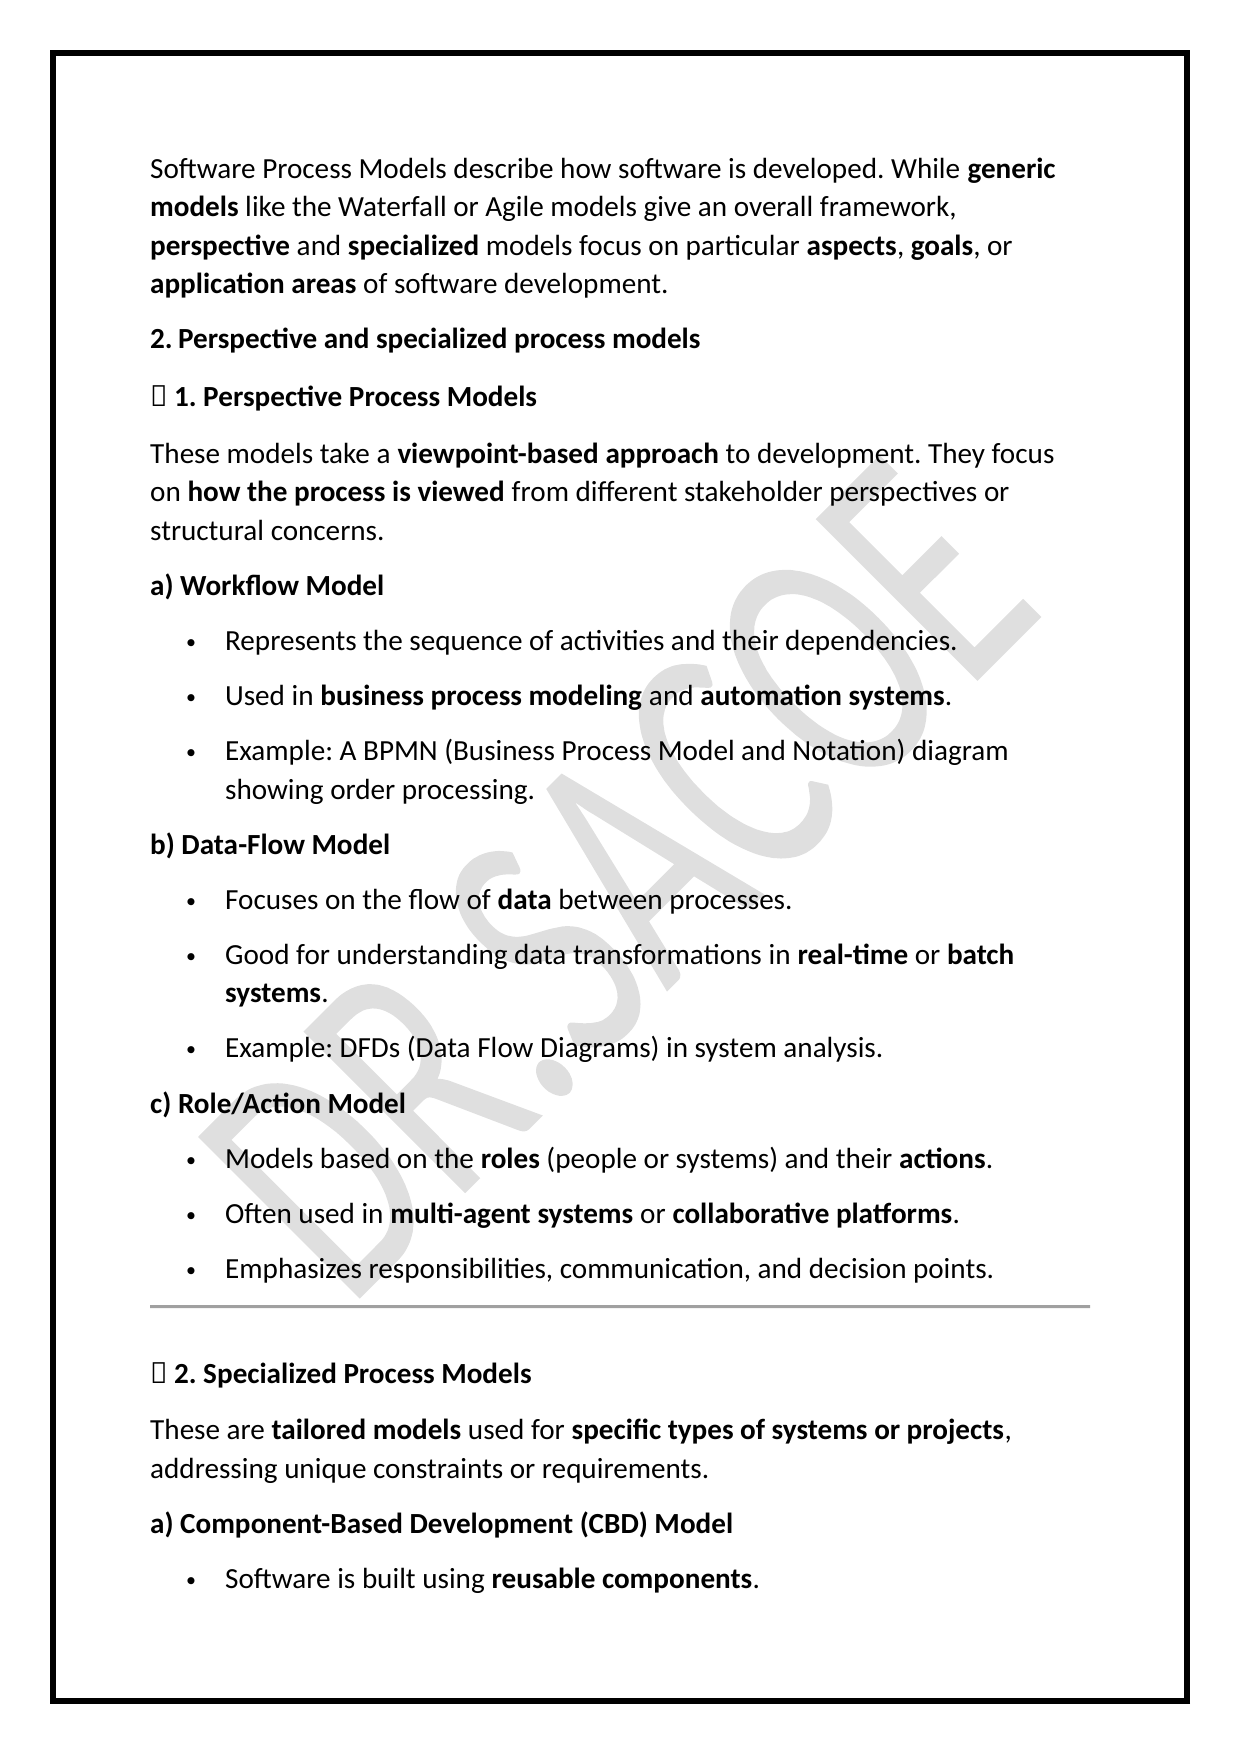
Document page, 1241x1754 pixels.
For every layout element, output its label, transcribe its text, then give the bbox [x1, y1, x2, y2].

text a) Component-Based Development (CBD) Model [150, 1505, 1090, 1541]
list Good for understanding data transformations in real-time or batch systems. [187, 936, 1090, 1010]
list Emphasizes responsibilities, communication, and decision points. [187, 1250, 1090, 1286]
text c) Role/Action Model [150, 1085, 1090, 1120]
text These models take a viewpoint-based approach to development. They focus on how the process is viewed from different stakeholder perspectives or structural concerns. [150, 435, 1090, 547]
list Example: A BPMN (Business Process Model and Notation) diagram showing order processing. [187, 732, 1090, 806]
list Often used in multi-agent systems or collaborative platforms. [187, 1195, 1090, 1231]
text a) Workflow Model [150, 567, 1090, 603]
list Software is built using reusable components. [187, 1560, 1090, 1596]
text 🧪 2. Specialized Process Models [150, 1352, 1090, 1392]
list Example: DFDs (Data Flow Diagrams) in system analysis. [187, 1029, 1090, 1065]
text 🧭 1. Perspective Process Models [150, 376, 1090, 415]
text These are tailored models used for specific types of systems or projects, addressing unique constraints or requirements. [150, 1411, 1090, 1486]
list Models based on the roles (people or systems) and their actions. [187, 1140, 1090, 1175]
list Represents the sequence of activities and their dependencies. [187, 622, 1090, 658]
text b) Data-Flow Model [150, 826, 1090, 861]
text Software Process Models describe how software is developed. While generic models like the Waterfall or Agile models give an overall framework, perspective and specialized models focus on particular aspects, goals, or application areas of software development. [150, 150, 1090, 301]
text 2. Perspective and specialized process models [150, 320, 1090, 356]
list Used in business process modeling and automation systems. [187, 677, 1090, 713]
list Focuses on the flow of data between processes. [187, 881, 1090, 917]
